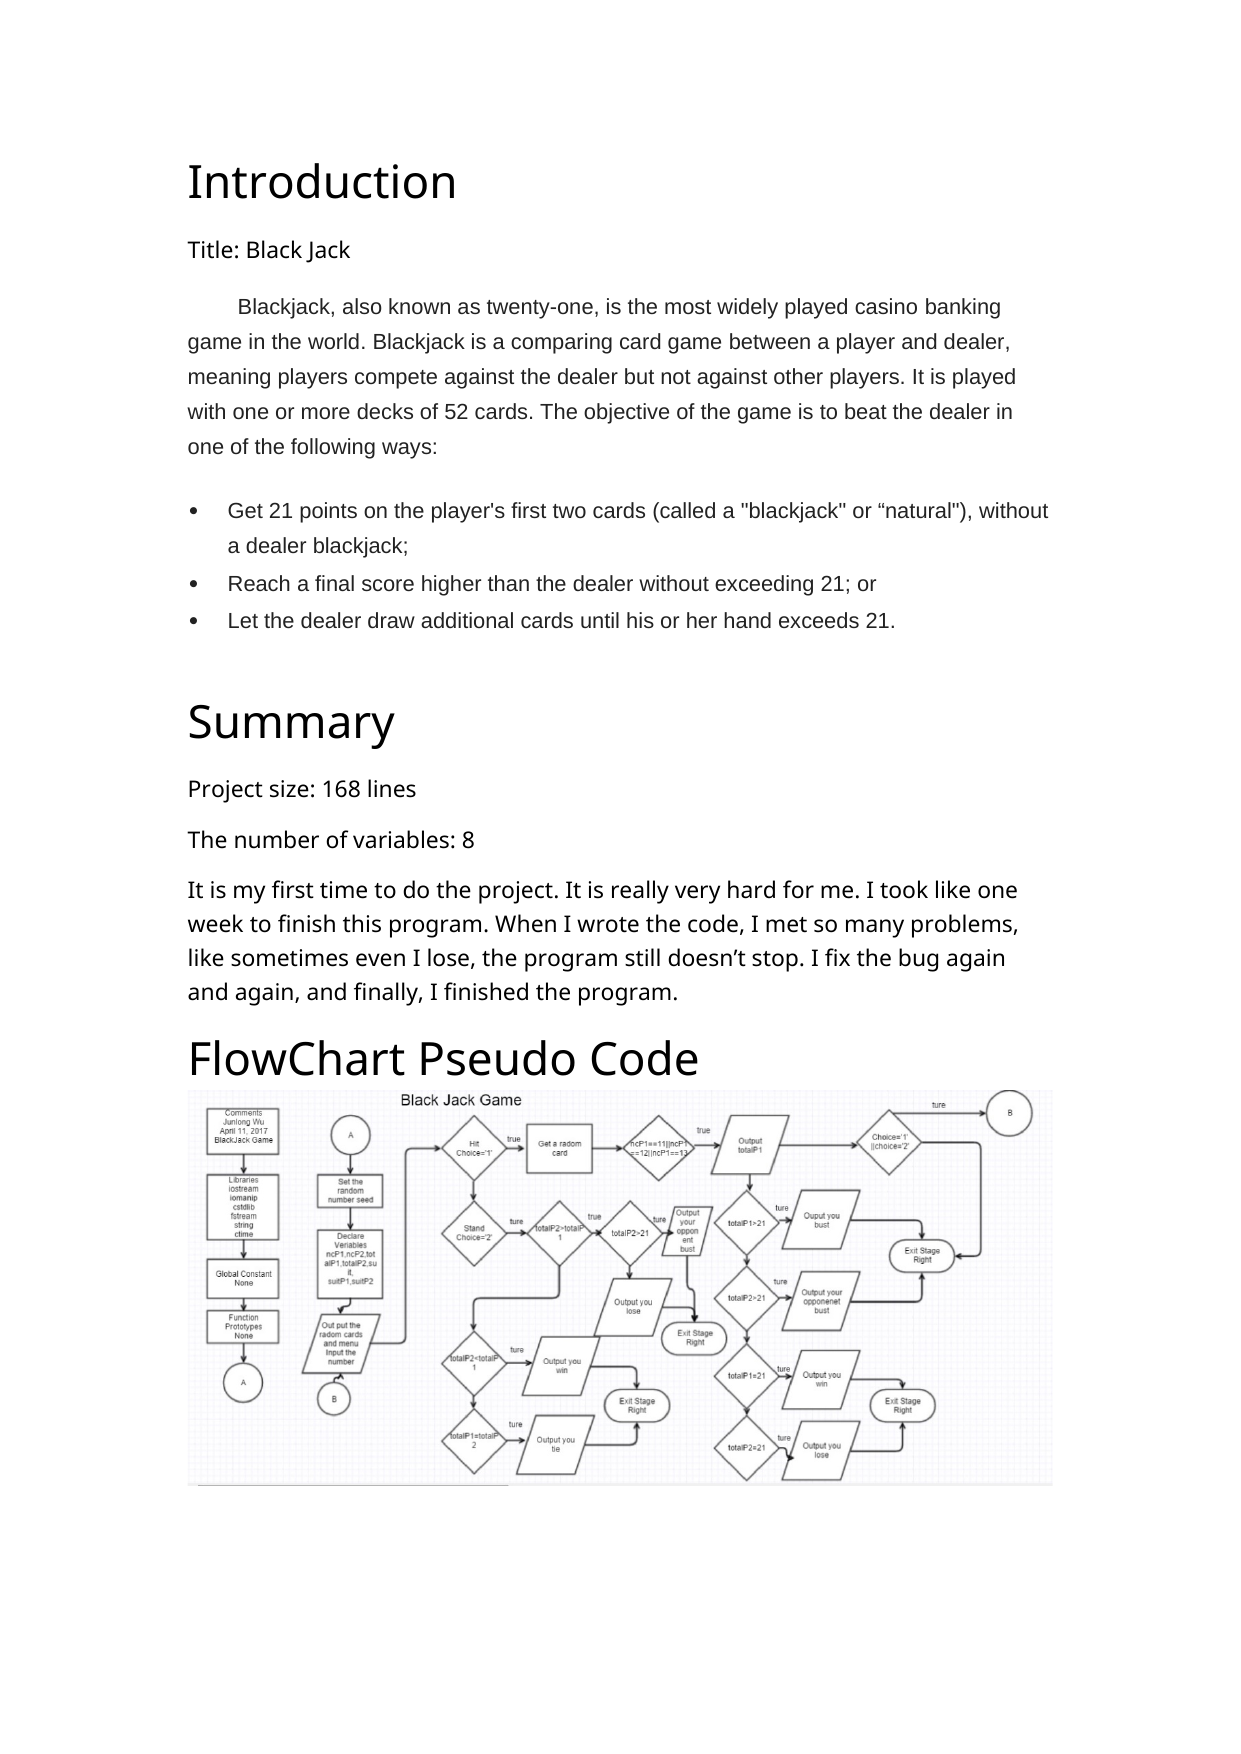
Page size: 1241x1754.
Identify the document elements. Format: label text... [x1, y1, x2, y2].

text Project size: 168 lines [187, 773, 1053, 805]
list Reach a final score higher than the dealer without exceeding 21; or [190, 561, 1053, 596]
text It is my first time to do the project. It is really very hard for me. I took like one week to finish this program. When I wrote the code, I met so many problems, like sometimes even I lose, the program still doesn’t stop. I fix the bug again and again, and finally, I finished the program. [187, 874, 1053, 1007]
text The number of variables: 8 [187, 824, 1053, 855]
text Title: Black Jack [187, 234, 1053, 265]
list Let the dealer draw additional cards until his or her hand exceeds 21. [190, 598, 1053, 633]
text Summary [187, 689, 1053, 752]
text Introduction [187, 150, 1053, 212]
list Get 21 points on the player's first two cards (called a "blackjack" or “natural"), without a dealer blackjack; [190, 488, 1053, 558]
picture [187, 1090, 1053, 1486]
text Blackjack, also known as twenty-one, is the most widely played casino banking game in the world. Blackjack is a comparing card game between a player and dealer, meaning players compete against the dealer but not against other players. It is played with one or more decks of 52 cards. The objective of the game is to beat the dealer in one of the following ways: [187, 284, 1053, 459]
text FlowChart Pseudo Code [187, 1026, 1053, 1090]
